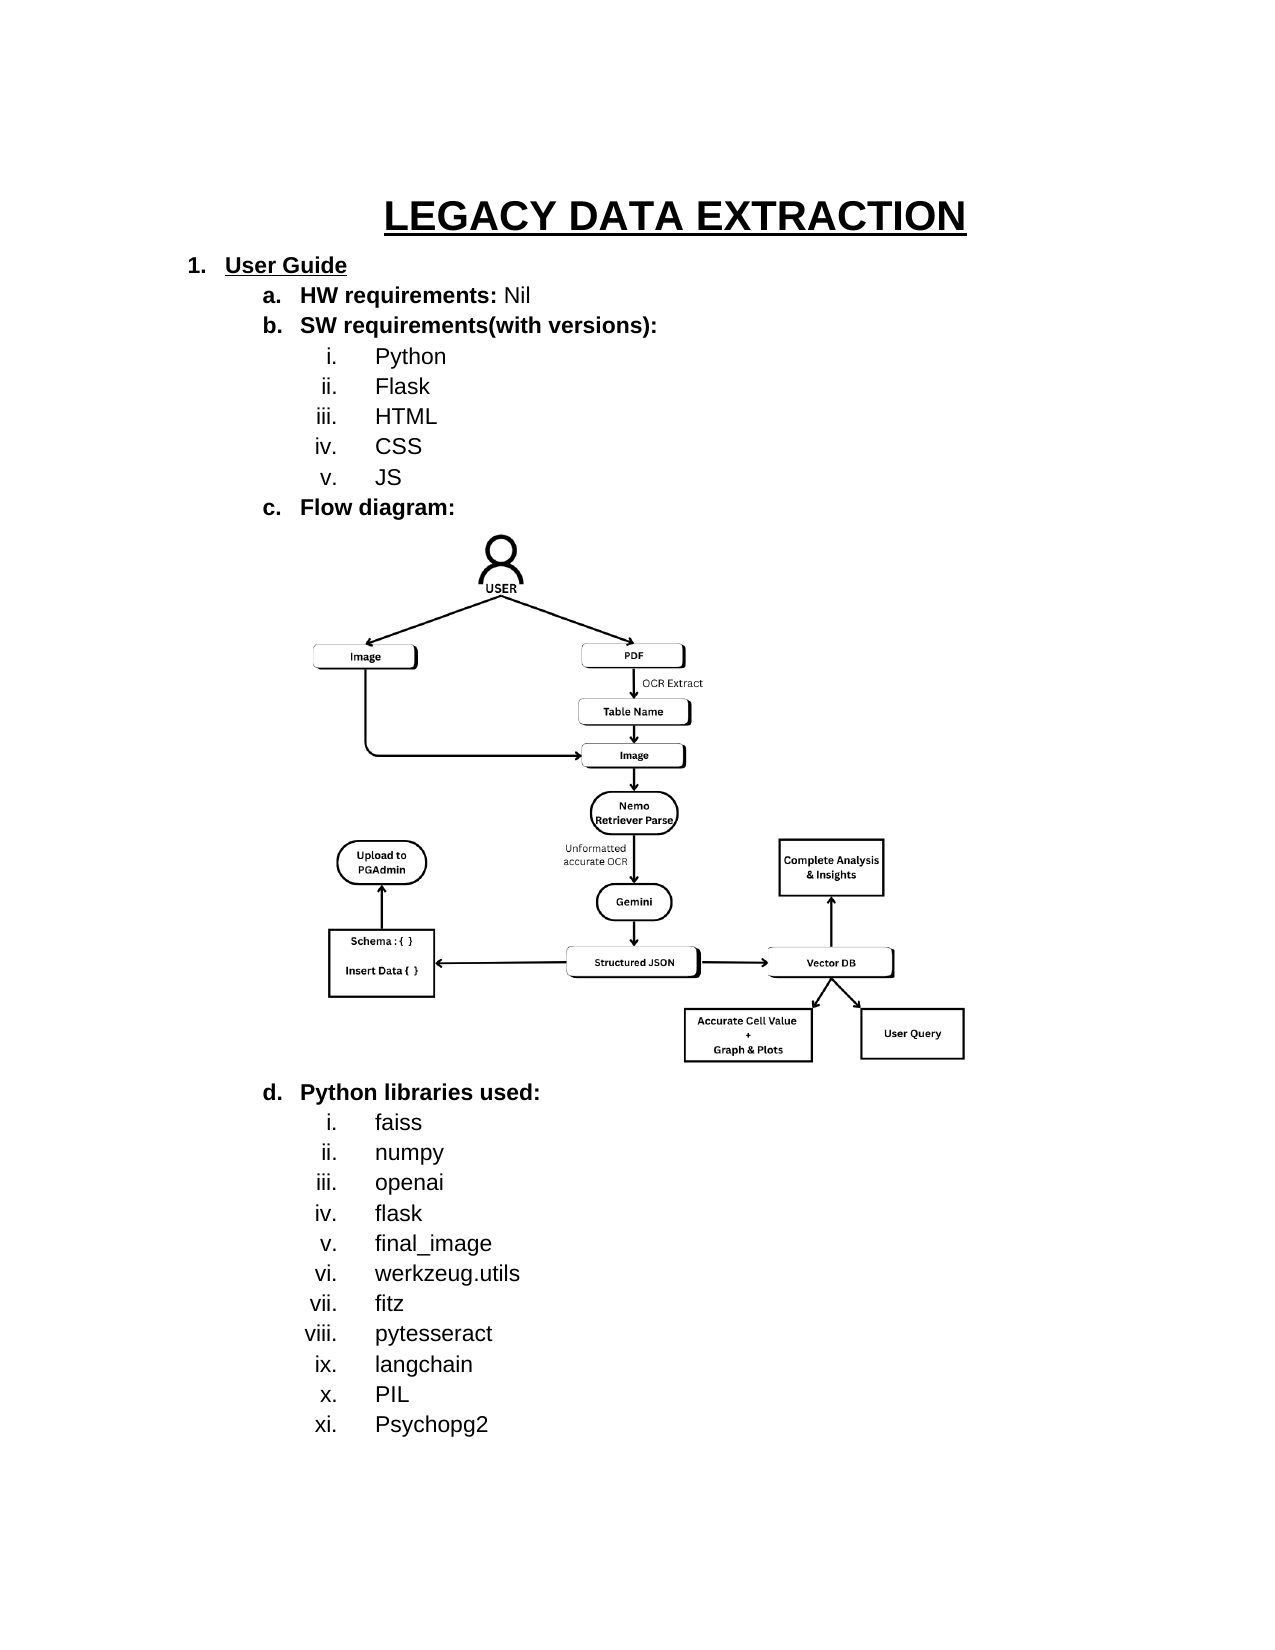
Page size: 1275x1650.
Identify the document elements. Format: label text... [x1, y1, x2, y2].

list Psychopg2 [337, 1411, 1125, 1437]
list User Guide [187, 252, 1125, 278]
list HW requirements: Nil [262, 282, 1125, 309]
list final_image [337, 1230, 1125, 1256]
picture [300, 523, 978, 1075]
list faiss [337, 1109, 1125, 1135]
list Flask [337, 373, 1125, 399]
list Flow diagram: [262, 494, 1125, 520]
list CSS [337, 433, 1125, 460]
list Python libraries used: [262, 1079, 1125, 1105]
list SW requirements(with versions): [262, 312, 1125, 339]
list PIL [337, 1381, 1125, 1407]
list fitz [337, 1290, 1125, 1316]
subtitle LEGACY DATA EXTRACTION [225, 192, 1125, 239]
list flask [337, 1199, 1125, 1226]
list pytesseract [337, 1320, 1125, 1347]
list werkzeug.utils [337, 1260, 1125, 1286]
list numpy [337, 1139, 1125, 1165]
list HTML [337, 403, 1125, 429]
list langchain [337, 1351, 1125, 1377]
list openai [337, 1169, 1125, 1196]
list Python [337, 343, 1125, 369]
list JS [337, 463, 1125, 490]
